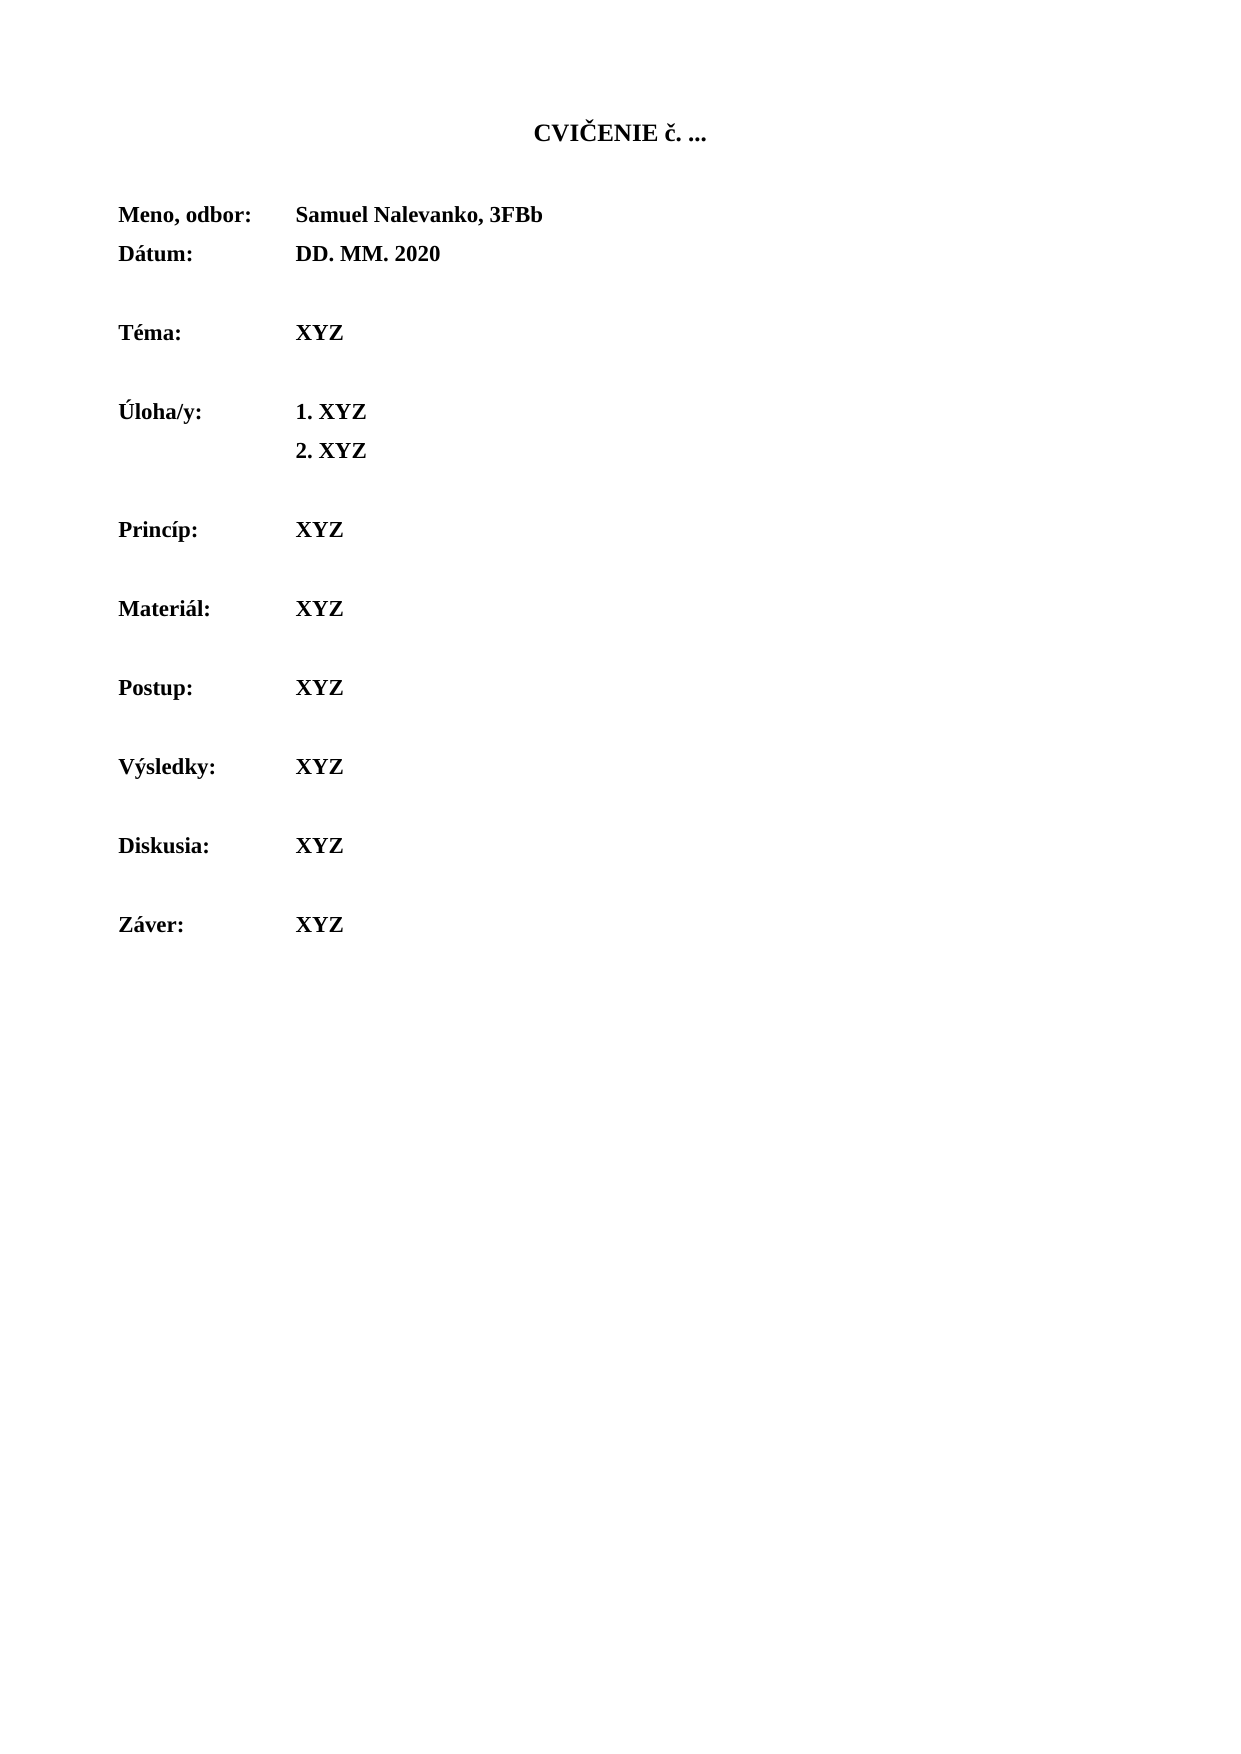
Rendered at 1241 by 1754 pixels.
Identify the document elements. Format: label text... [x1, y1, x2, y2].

text Diskusia: XYZ [118, 832, 1122, 859]
text Materiál: XYZ [118, 596, 1122, 622]
text Téma: XYZ [118, 319, 1122, 346]
text Záver: XYZ [118, 911, 1122, 938]
text Úloha/y: 1. XYZ [118, 398, 1122, 424]
text Dátum: DD. MM. 2020 [118, 240, 1122, 267]
text Postup: XYZ [118, 674, 1122, 701]
text CVIČENIE č. ... [118, 118, 1122, 147]
text Princíp: XYZ [118, 517, 1122, 543]
text Výsledky: XYZ [118, 753, 1122, 780]
text Meno, odbor: Samuel Nalevanko, 3FBb [118, 201, 1122, 227]
text 2. XYZ [118, 438, 1122, 464]
